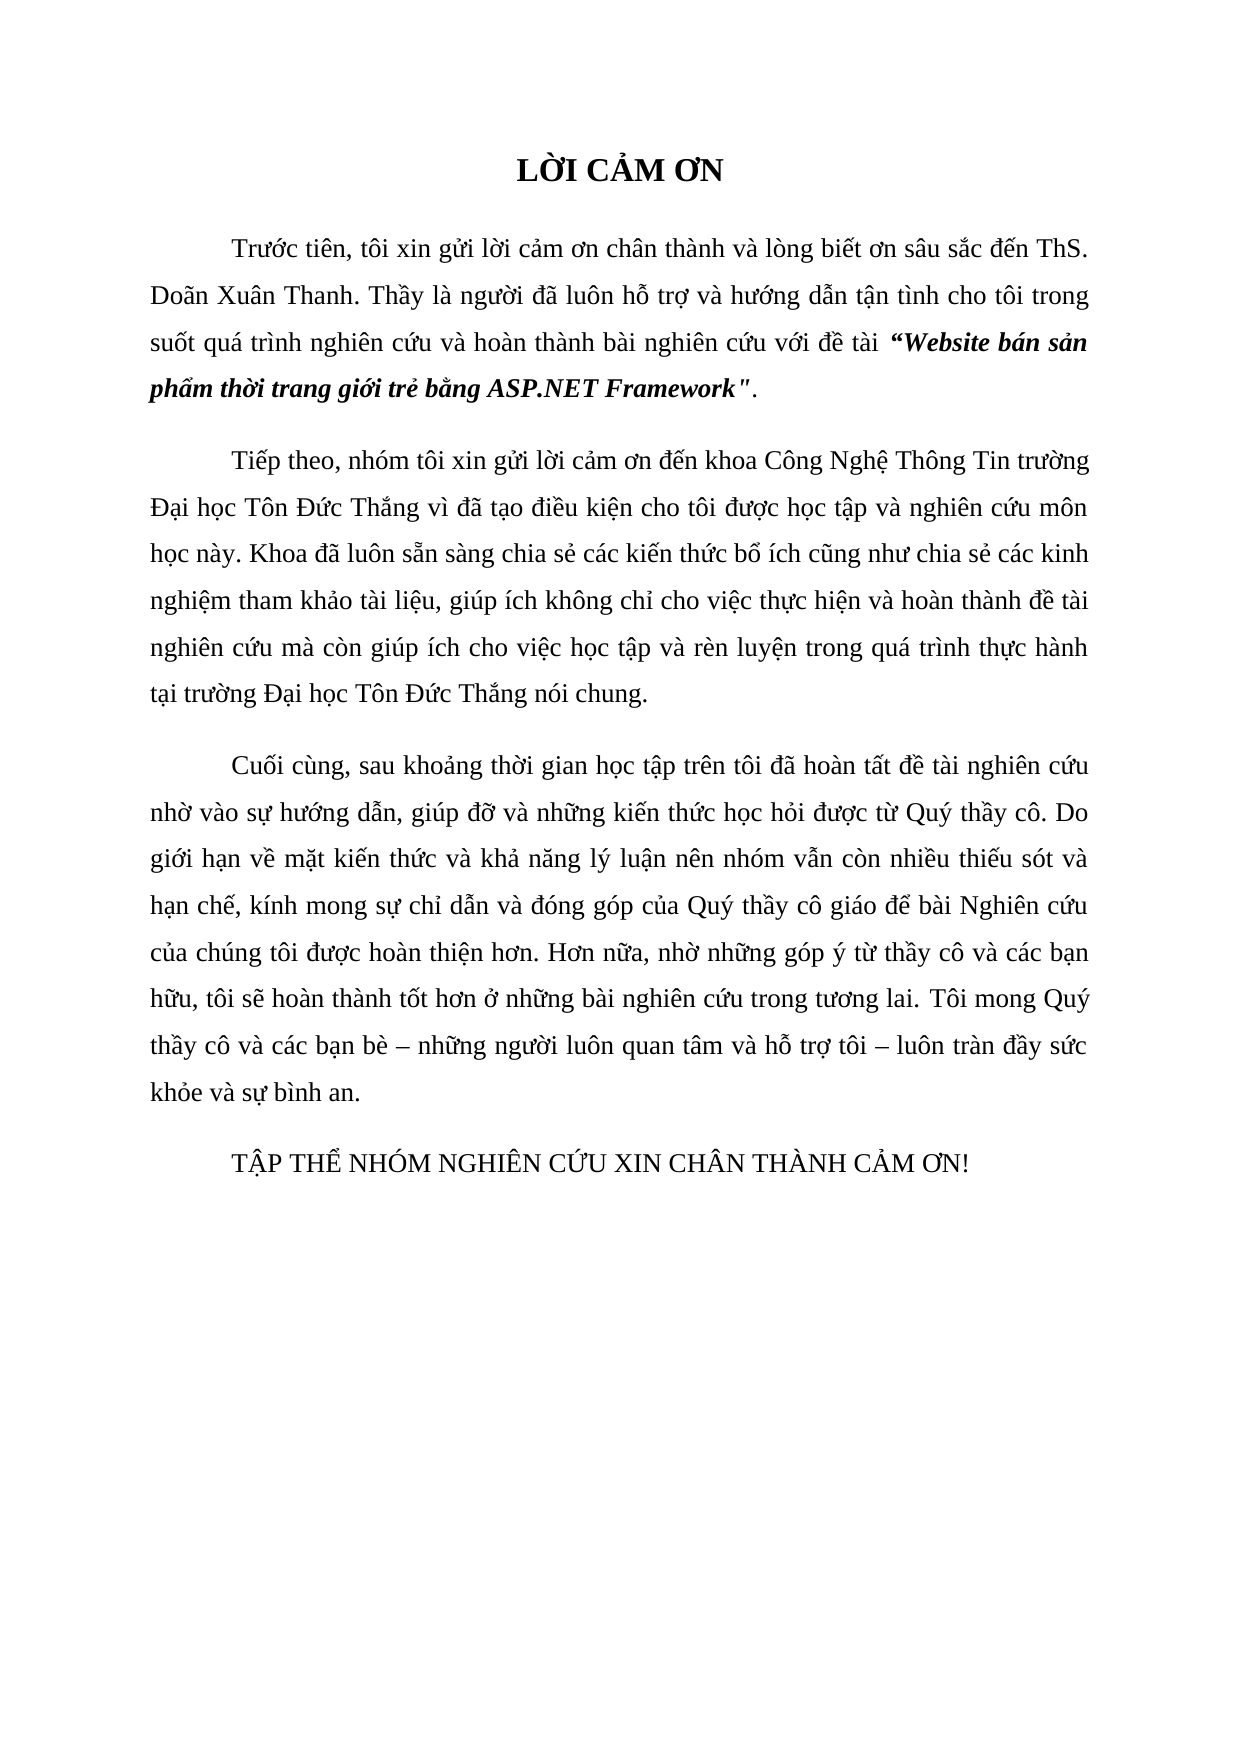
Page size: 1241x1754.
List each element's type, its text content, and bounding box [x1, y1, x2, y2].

text Cuối cùng, sau khoảng thời gian học tập trên tôi đã hoàn tất đề tài nghiên cứu nhờ vào sự hướng dẫn, giúp đỡ và những kiến thức học hỏi được từ Quý thầy cô. Do giới hạn về mặt kiến thức và khả năng lý luận nên nhóm vẫn còn nhiều thiếu sót và hạn chế, kính mong sự chỉ dẫn và đóng góp của Quý thầy cô giáo để bài Nghiên cứu của chúng tôi được hoàn thiện hơn. Hơn nữa, nhờ những góp ý từ thầy cô và các bạn hữu, tôi sẽ hoàn thành tốt hơn ở những bài nghiên cứu trong tương lai. Tôi mong Quý thầy cô và các bạn bè – những người luôn quan tâm và hỗ trợ tôi – luôn tràn đầy sức khỏe và sự bình an. [150, 749, 1090, 1107]
text LỜI CẢM ƠN [150, 150, 1090, 188]
text TẬP THỂ NHÓM NGHIÊN CỨU XIN CHÂN THÀNH CẢM ƠN! [150, 1147, 1090, 1179]
text Trước tiên, tôi xin gửi lời cảm ơn chân thành và lòng biết ơn sâu sắc đến ThS. Doãn Xuân Thanh. Thầy là người đã luôn hỗ trợ và hướng dẫn tận tình cho tôi trong suốt quá trình nghiên cứu và hoàn thành bài nghiên cứu với đề tài “Website bán sản phẩm thời trang giới trẻ bằng ASP.NET Framework". [150, 232, 1090, 404]
text Tiếp theo, nhóm tôi xin gửi lời cảm ơn đến khoa Công Nghệ Thông Tin trường Đại học Tôn Đức Thắng vì đã tạo điều kiện cho tôi được học tập và nghiên cứu môn học này. Khoa đã luôn sẵn sàng chia sẻ các kiến thức bổ ích cũng như chia sẻ các kinh nghiệm tham khảo tài liệu, giúp ích không chỉ cho việc thực hiện và hoàn thành đề tài nghiên cứu mà còn giúp ích cho việc học tập và rèn luyện trong quá trình thực hành tại trường Đại học Tôn Đức Thắng nói chung. [150, 444, 1090, 709]
